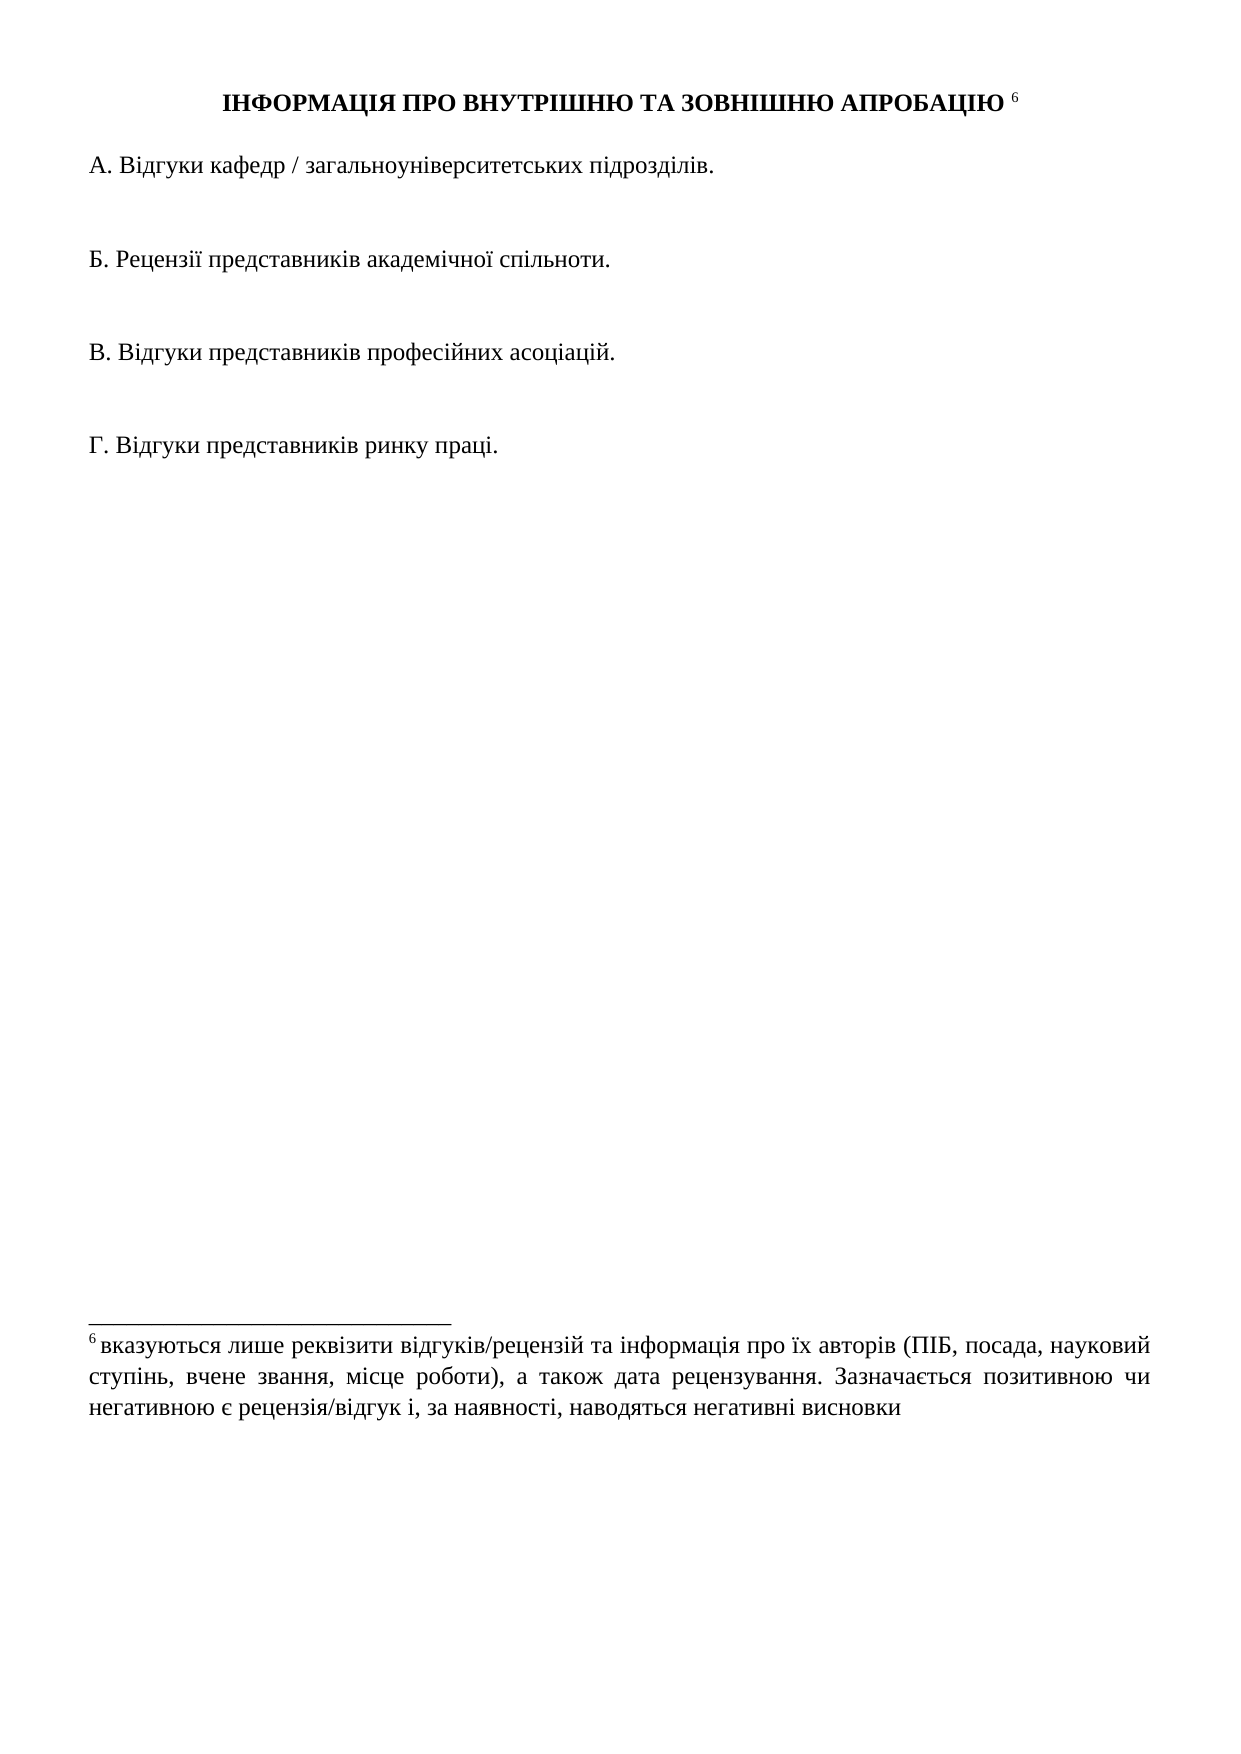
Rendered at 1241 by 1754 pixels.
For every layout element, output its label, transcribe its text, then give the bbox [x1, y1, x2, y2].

text А. Відгуки кафедр / загальноуніверситетських підрозділів. [88, 151, 1152, 179]
text В. Відгуки представників професійних асоціацій. [88, 337, 1152, 366]
text 6 вказуються лише реквізити відгуків/рецензій та інформація про їх авторів (ПІБ, посада, науковий ступінь, вчене звання, місце роботи), а також дата рецензування. Зазначається позитивною чи негативною є рецензія/відгук i, за наявності, наводяться негативні висновки [88, 1330, 1152, 1421]
text Б. Рецензії представників академічної спільноти. [88, 244, 1152, 272]
text Г. Відгуки представників ринку праці. [88, 430, 1152, 459]
text ІНФОРМАЦІЯ ПРО ВНУТРІШНЮ ТА ЗОВНІШНЮ АПРОБАЦІЮ 6 [88, 88, 1152, 117]
text _____________________________ [88, 1299, 1152, 1328]
